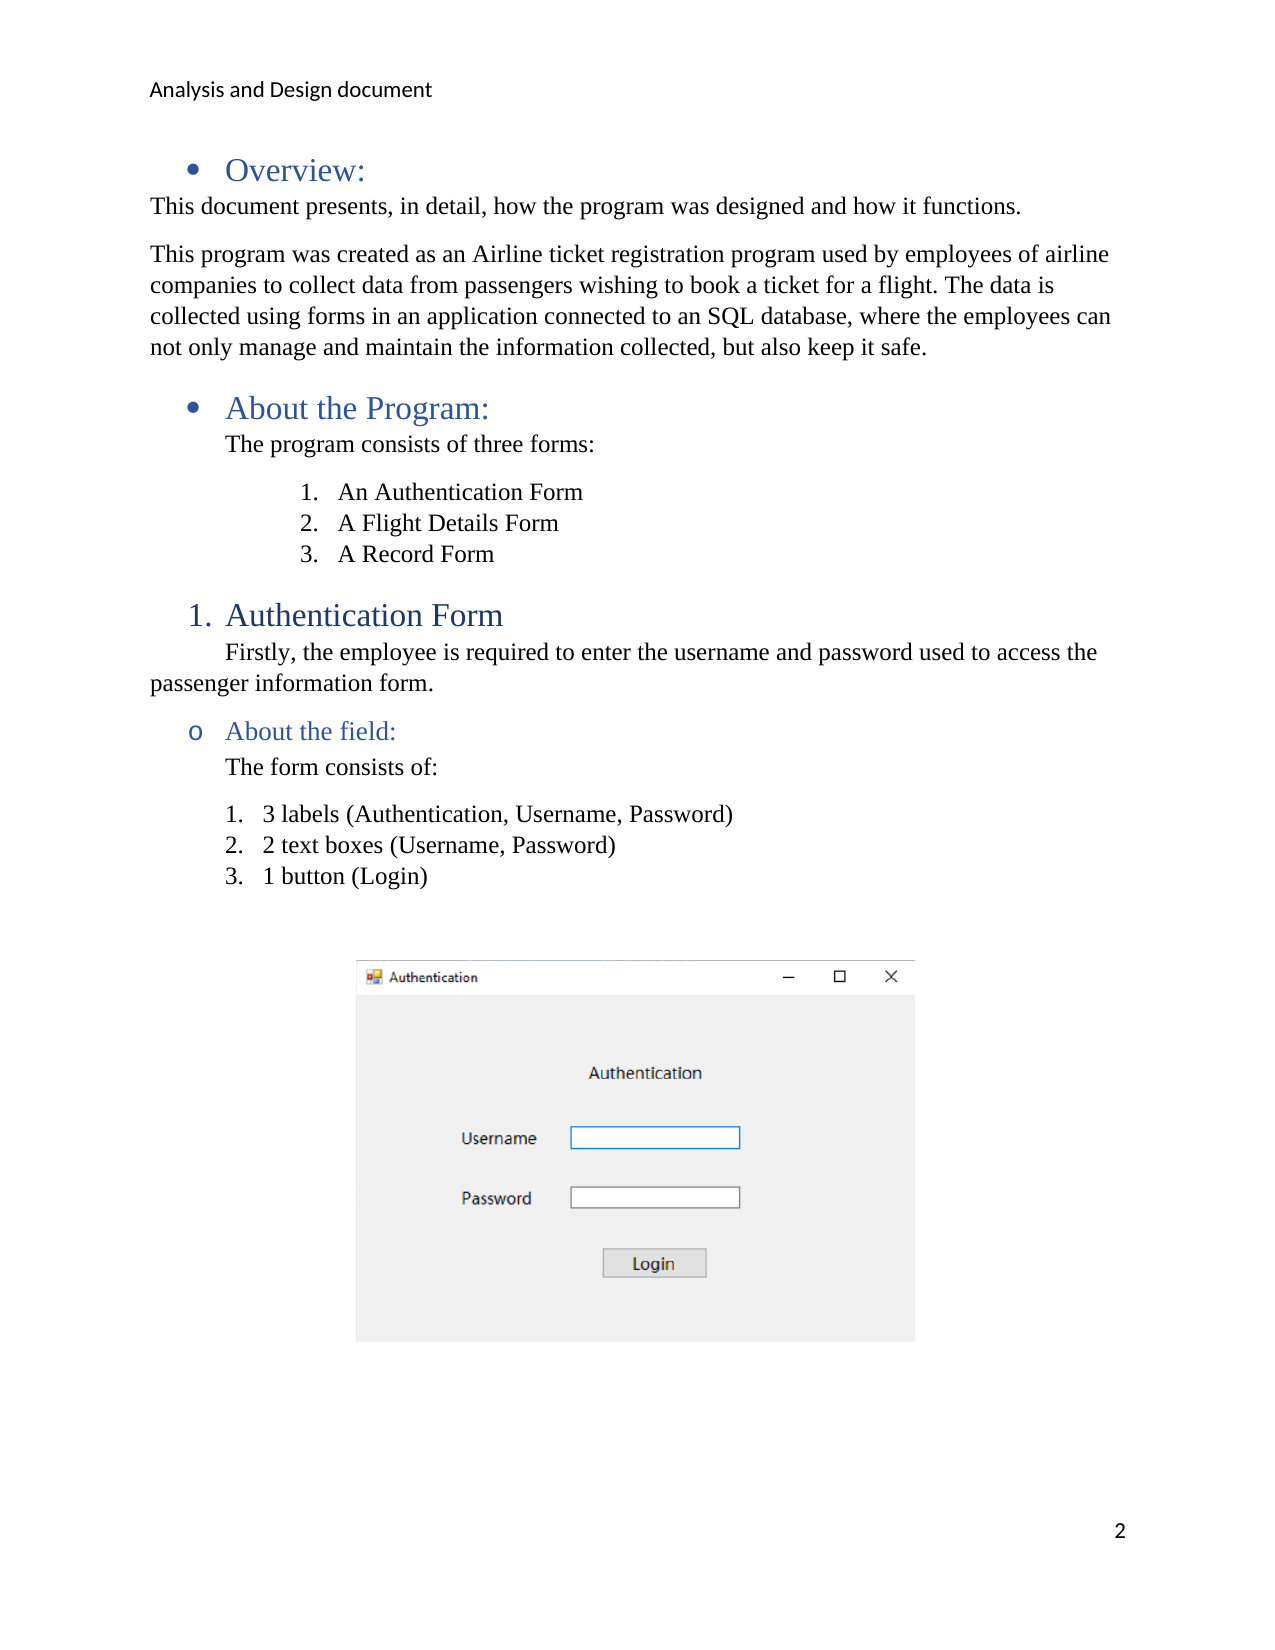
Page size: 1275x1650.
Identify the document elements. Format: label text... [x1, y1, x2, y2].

list An Authentication Form [300, 477, 1125, 506]
list 1 button (Login) [225, 861, 1125, 890]
text The form consists of: [225, 752, 1125, 780]
subtitle About the field: [187, 716, 1125, 749]
subtitle About the Program: [187, 388, 1125, 427]
list 3 labels (Authentication, Username, Password) [225, 799, 1125, 828]
list 2 text boxes (Username, Password) [225, 830, 1125, 859]
picture [356, 960, 916, 1342]
subtitle Overview: [187, 150, 1125, 188]
text Firstly, the employee is required to enter the username and password used to access the passenger information form. [150, 637, 1125, 697]
text This program was created as an Airline ticket registration program used by employees of airline companies to collect data from passengers wishing to book a ticket for a flight. The data is collected using forms in an application connected to an SQL database, where the employees can not only manage and maintain the information collected, but also keep it safe. [150, 239, 1125, 361]
list A Flight Details Form [300, 508, 1125, 537]
text This document presents, in detail, how the program was designed and how it functions. [150, 191, 1125, 220]
subtitle Authentication Form [187, 595, 1125, 634]
list A Record Form [300, 539, 1125, 568]
text The program consists of three forms: [150, 429, 1125, 458]
